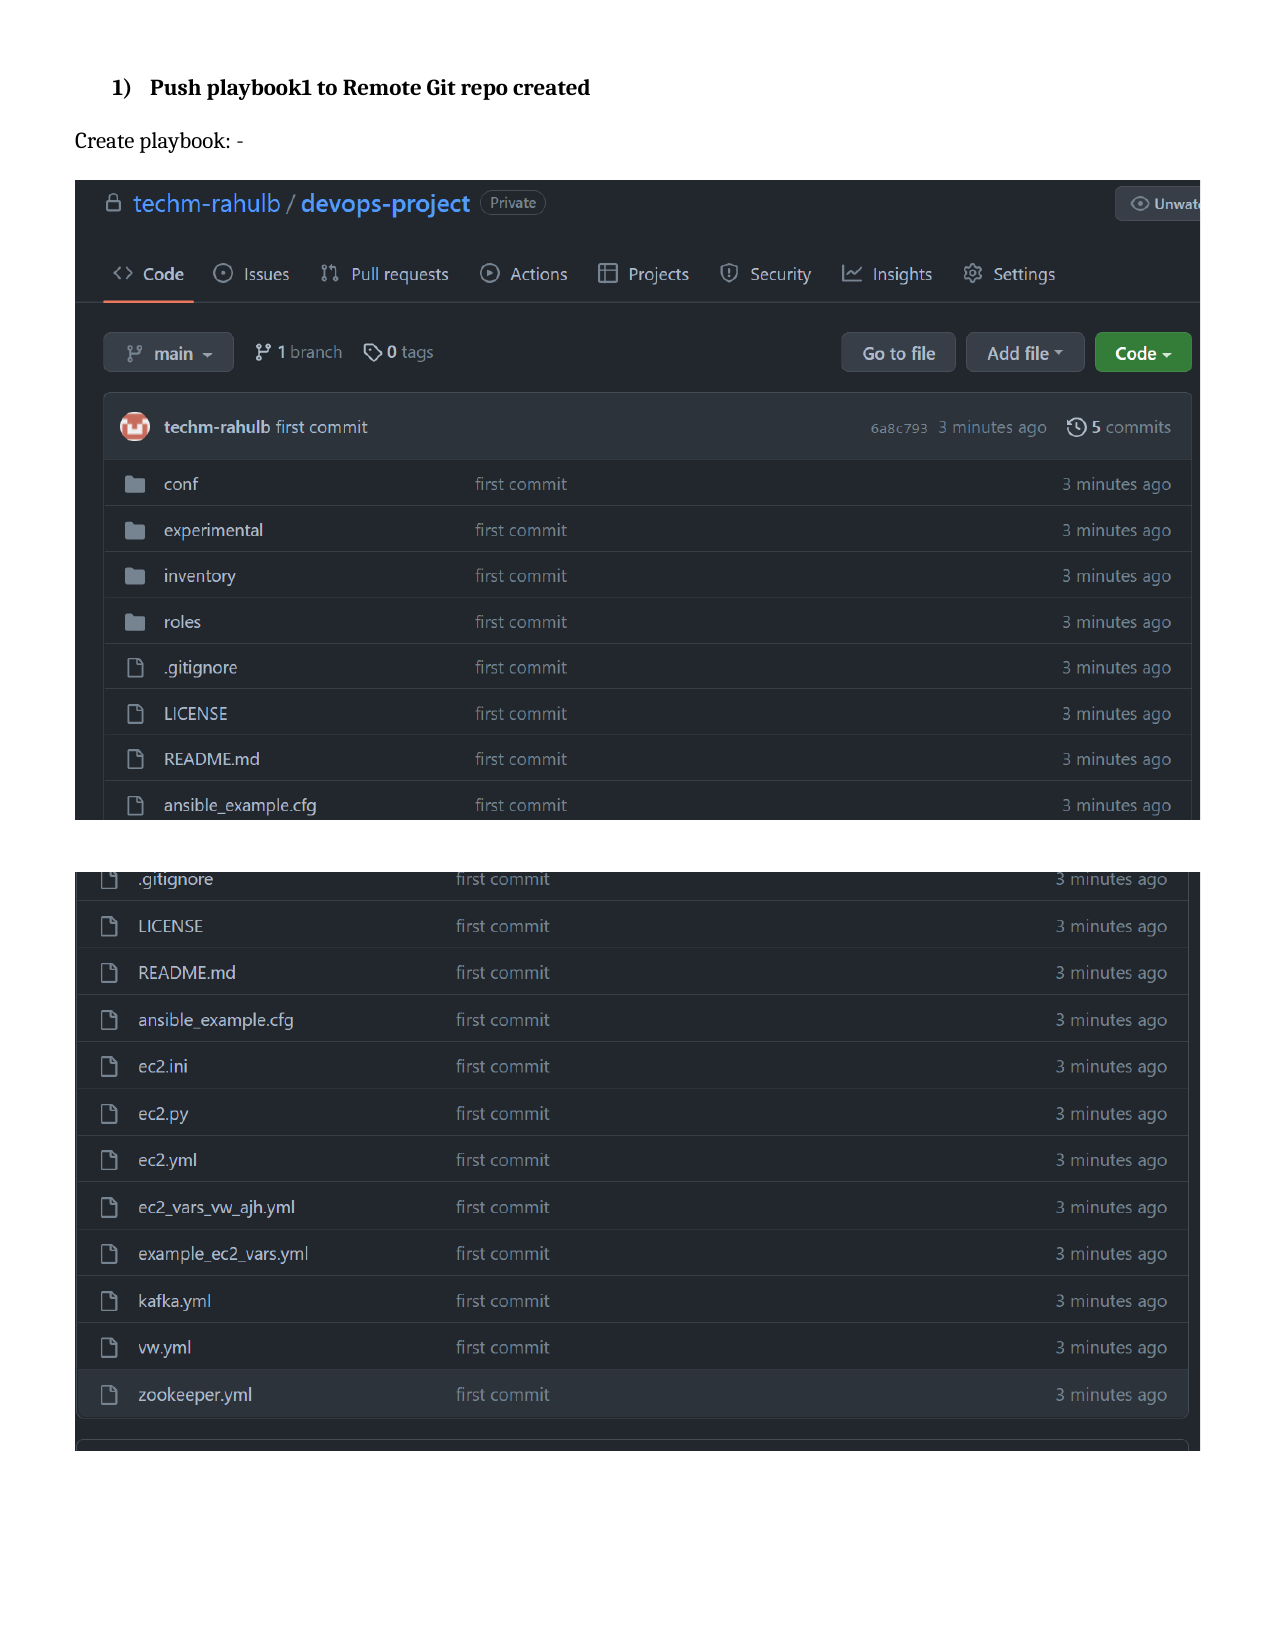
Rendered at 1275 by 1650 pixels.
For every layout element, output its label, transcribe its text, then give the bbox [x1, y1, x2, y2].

list Push playbook1 to Remote Git repo created [112, 75, 1200, 101]
text Create playbook: - [75, 128, 1200, 154]
picture [75, 180, 1200, 820]
picture [75, 872, 1200, 1451]
